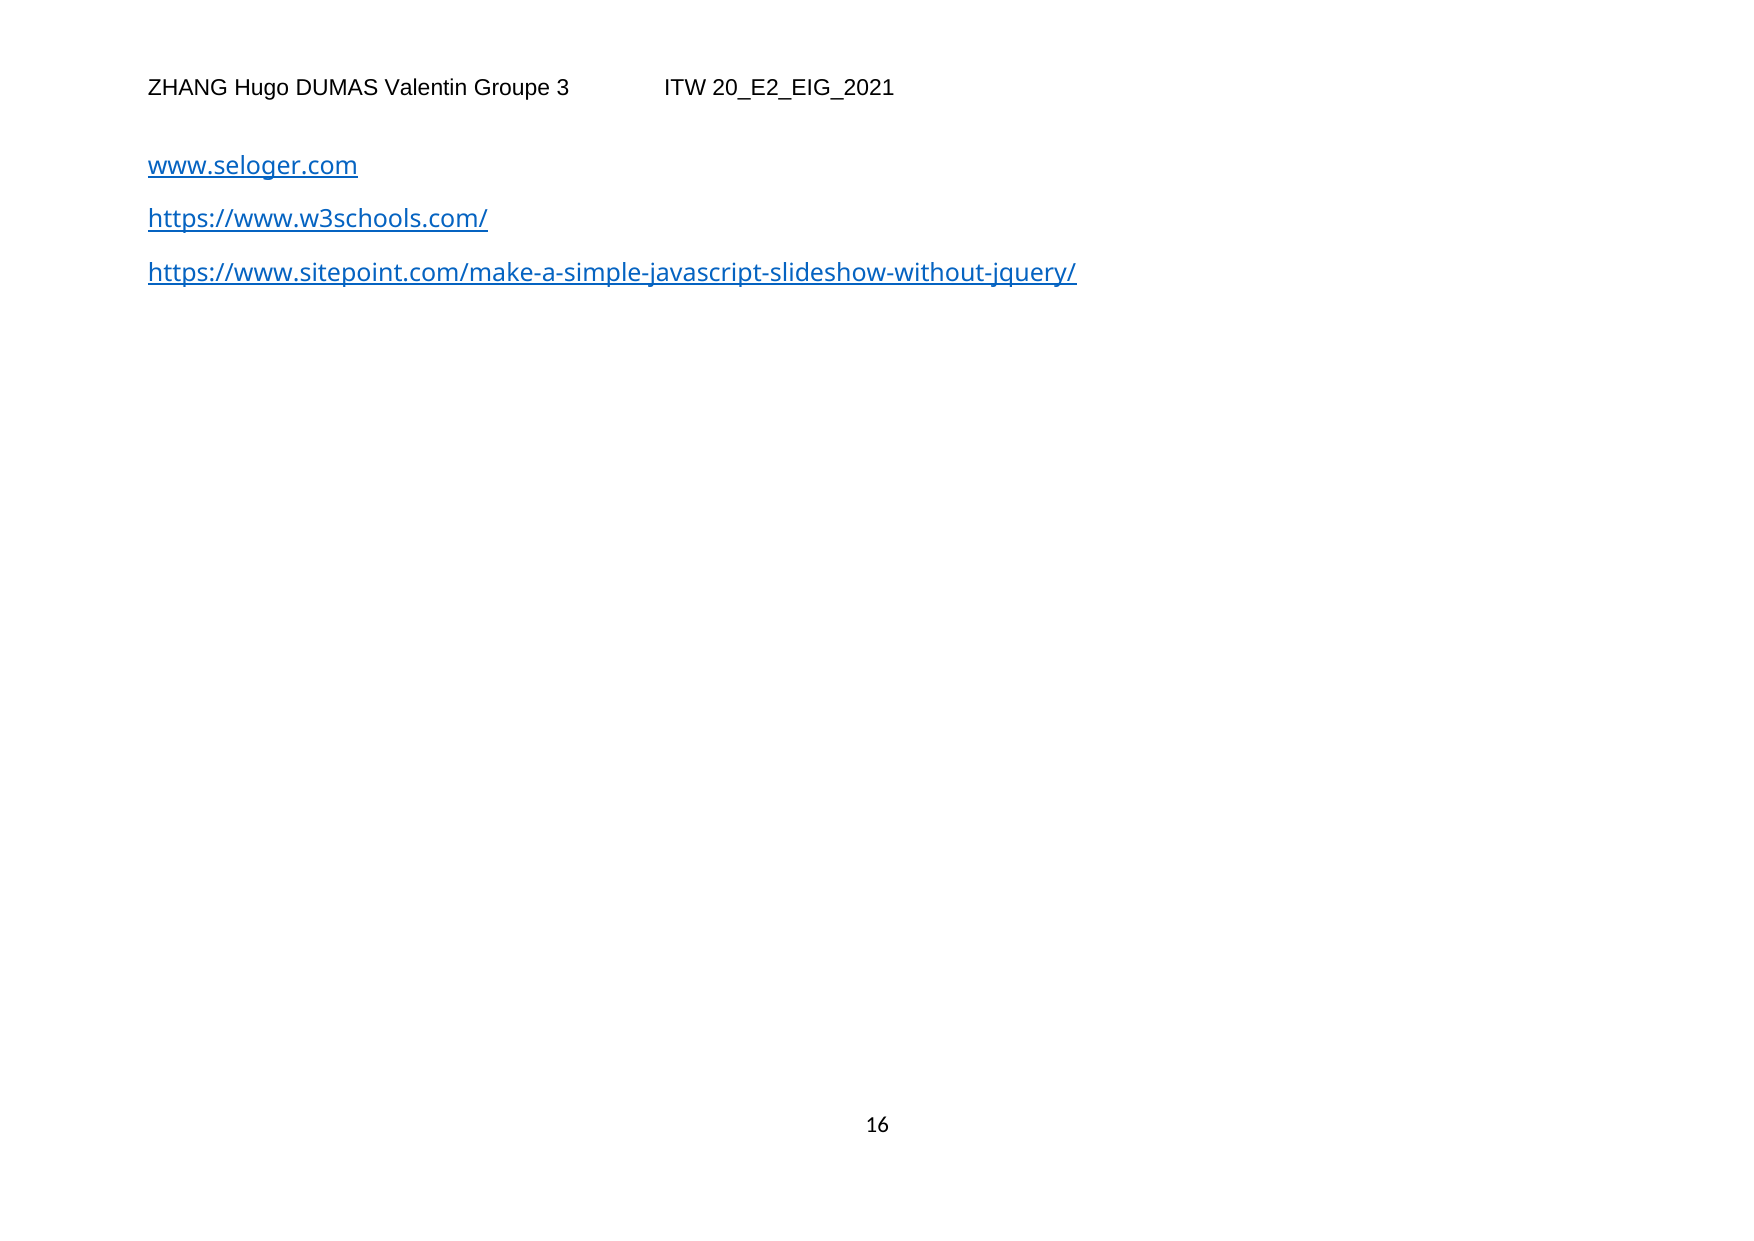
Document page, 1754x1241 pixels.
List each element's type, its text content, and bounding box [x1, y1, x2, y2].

text https://www.sitepoint.com/make-a-simple-javascript-slideshow-without-jquery/ [148, 254, 1606, 288]
text www.seloger.com [148, 148, 1606, 182]
text https://www.w3schools.com/ [148, 201, 1606, 235]
